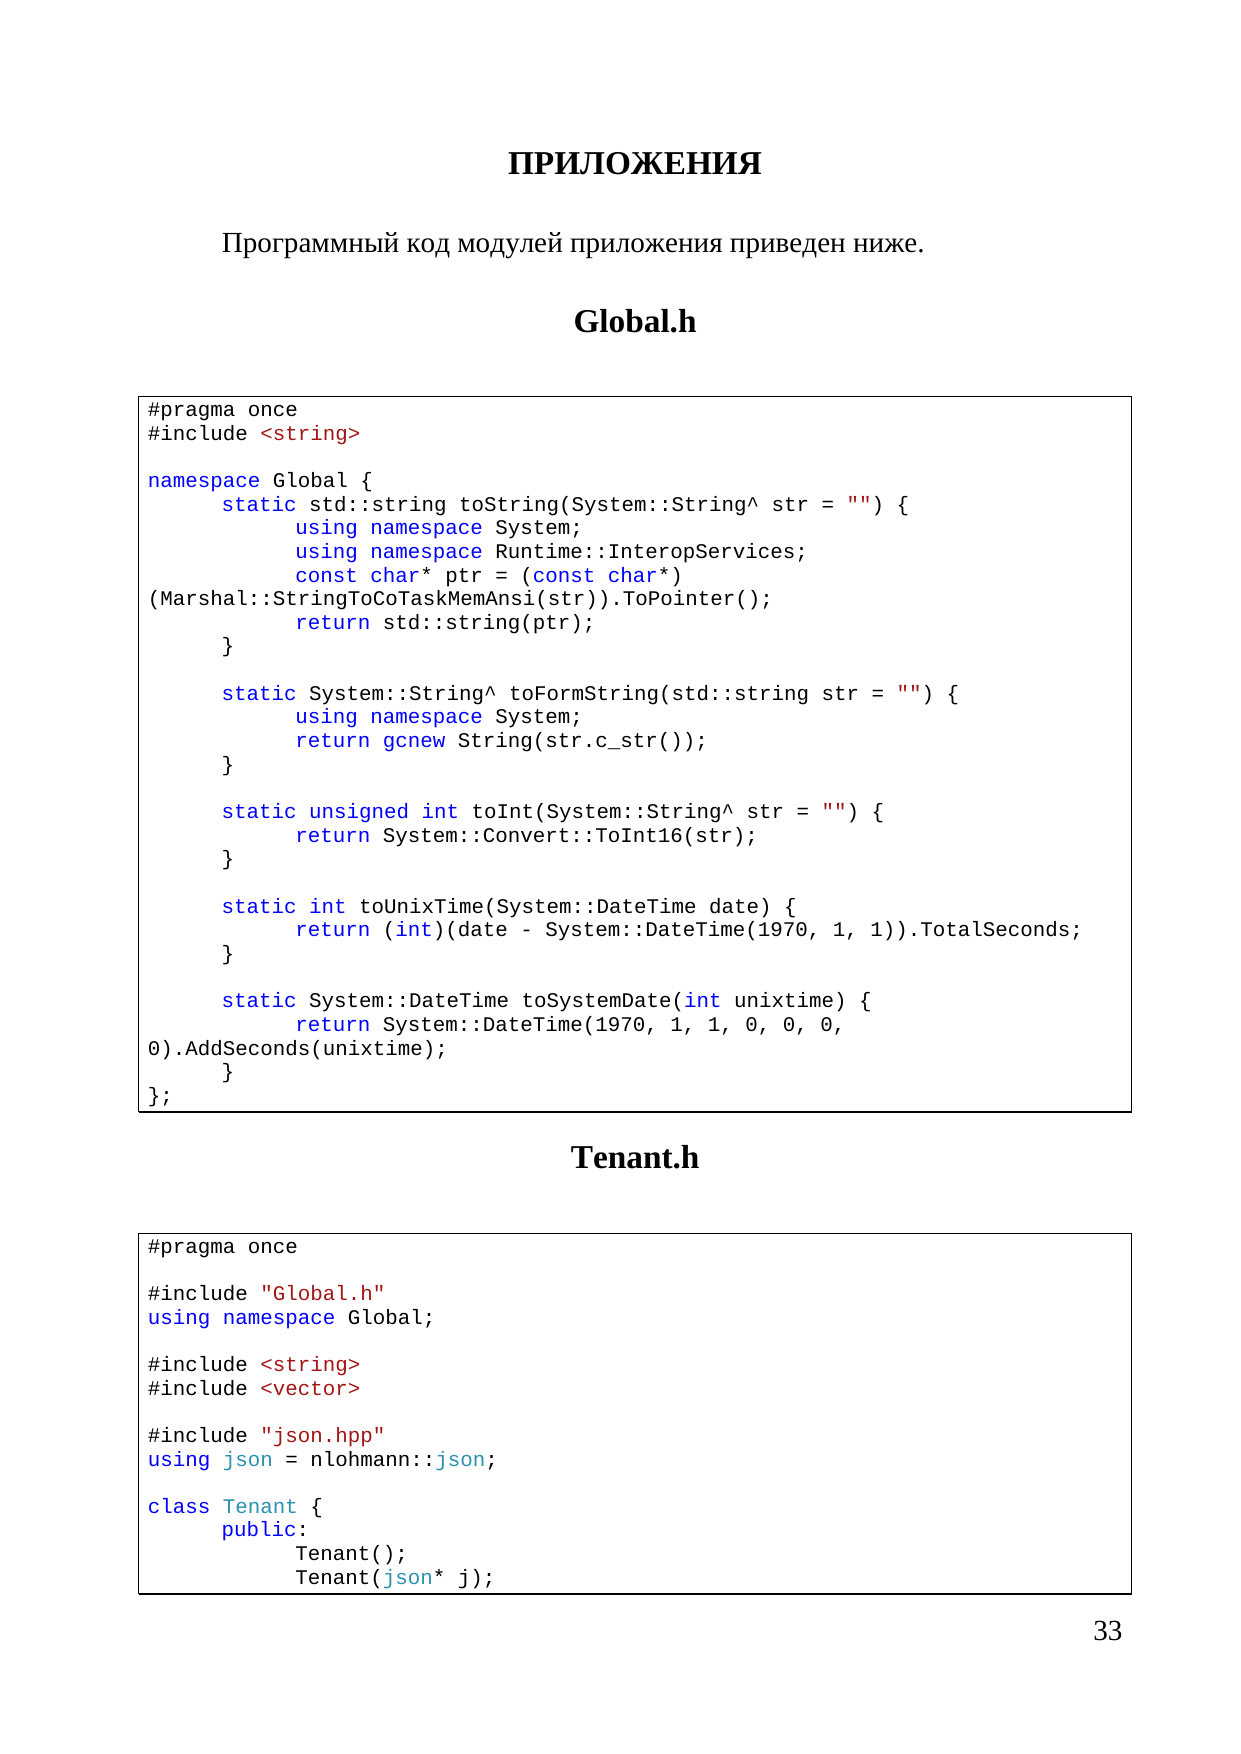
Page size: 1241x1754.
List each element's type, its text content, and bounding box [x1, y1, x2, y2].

text using namespace System; [148, 517, 1122, 541]
text static std::string toString(System::String^ str = "") { [148, 494, 1122, 517]
text #include <string> [148, 423, 1122, 446]
text Программный код модулей приложения приведен ниже. [148, 226, 1122, 259]
text static unsigned int toInt(System::String^ str = "") { [148, 801, 1122, 825]
text #pragma once [139, 1234, 1131, 1259]
text public: [148, 1519, 1122, 1543]
subtitle Tenant.h [148, 1138, 1122, 1176]
text return (int)(date - System::DateTime(1970, 1, 1)).TotalSeconds; [148, 919, 1122, 943]
text #include <vector> [148, 1378, 1122, 1401]
text using json = nlohmann::json; [148, 1448, 1122, 1472]
text return gcnew String(str.c_str()); [148, 730, 1122, 754]
text #include "Global.h" [148, 1283, 1122, 1307]
text Tenant(); [148, 1543, 1122, 1564]
text } [148, 636, 1122, 659]
text static int toUnixTime(System::DateTime date) { [148, 896, 1122, 919]
text #include <string> [148, 1354, 1122, 1378]
text } [148, 754, 1122, 777]
subtitle Global.h [148, 301, 1122, 339]
text using namespace System; [148, 706, 1122, 730]
text using namespace Runtime::InteropServices; [148, 541, 1122, 564]
text }; [139, 1082, 1131, 1111]
text class Tenant { [148, 1496, 1122, 1519]
text return System::Convert::ToInt16(str); [148, 825, 1122, 848]
text namespace Global { [148, 470, 1122, 494]
text return std::string(ptr); [148, 612, 1122, 636]
text Tenant(json* j); [139, 1564, 1131, 1593]
title ПРИЛОЖЕНИЯ [148, 143, 1122, 181]
text } [148, 1061, 1122, 1082]
text using namespace Global; [148, 1307, 1122, 1330]
text #include "json.hpp" [148, 1425, 1122, 1448]
text } [148, 943, 1122, 967]
text return System::DateTime(1970, 1, 1, 0, 0, 0, 0).AddSeconds(unixtime); [148, 1014, 1122, 1061]
text #pragma once [139, 397, 1131, 423]
text static System::DateTime toSystemDate(int unixtime) { [148, 990, 1122, 1014]
text } [148, 848, 1122, 872]
text static System::String^ toFormString(std::string str = "") { [148, 683, 1122, 706]
text const char* ptr = (const char*)(Marshal::StringToCoTaskMemAnsi(str)).ToPointer(); [148, 564, 1122, 612]
